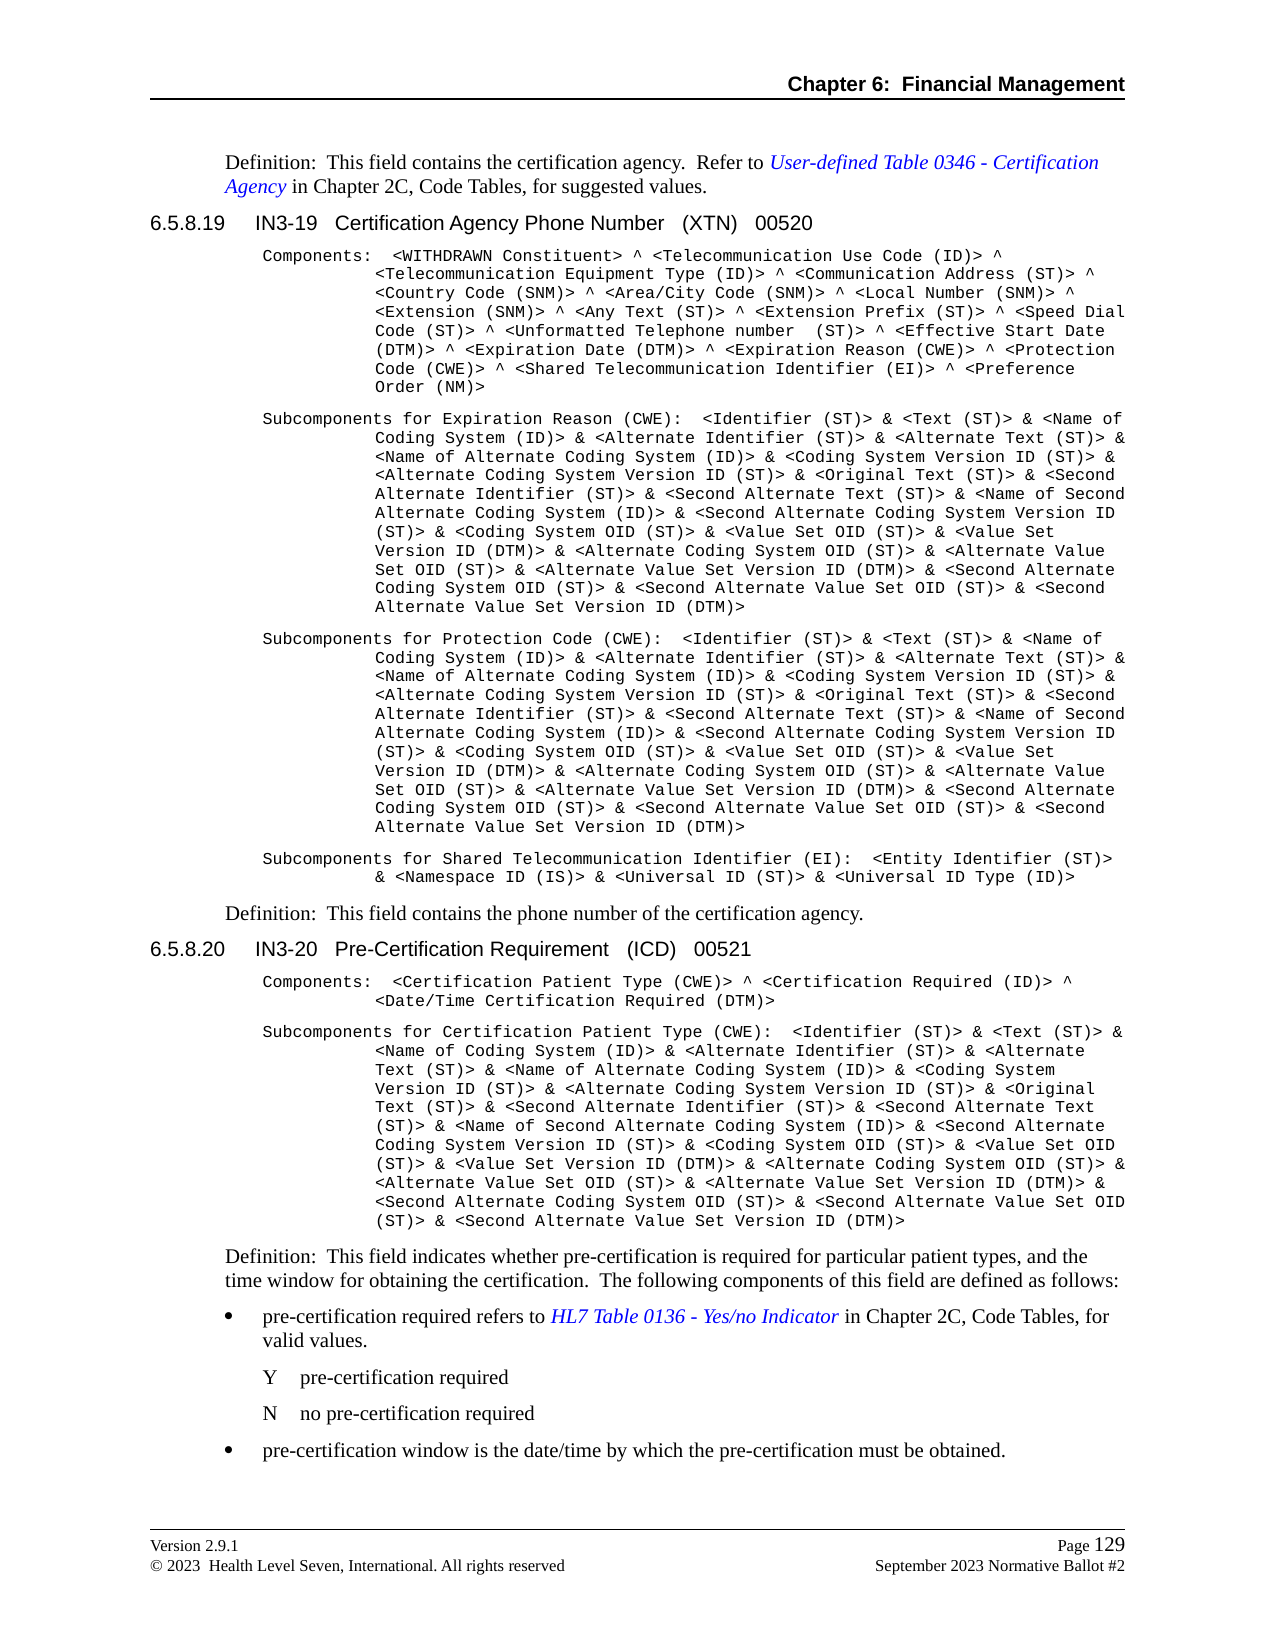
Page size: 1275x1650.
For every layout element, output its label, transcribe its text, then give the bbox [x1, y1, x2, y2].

text Subcomponents for Shared Telecommunication Identifier (EI): <Entity Identifier (ST)> & <Namespace ID (IS)> & <Universal ID (ST)> & <Universal ID Type (ID)> [262, 850, 1125, 888]
list N no pre-certification required [262, 1401, 1125, 1425]
list pre-certification window is the date/time by which the pre-certification must be obtained. [225, 1438, 1125, 1462]
list pre-certification required refers to HL7 Table 0136 - Yes/no Indicator in Chapter 2C, Code Tables, for valid values. [225, 1304, 1125, 1352]
text Definition: This field contains the phone number of the certification agency. [225, 900, 1125, 924]
text Components: <WITHDRAWN Constituent> ^ <Telecommunication Use Code (ID)> ^ <Telecommunication Equipment Type (ID)> ^ <Communication Address (ST)> ^ <Country Code (SNM)> ^ <Area/City Code (SNM)> ^ <Local Number (SNM)> ^ <Extension (SNM)> ^ <Any Text (ST)> ^ <Extension Prefix (ST)> ^ <Speed Dial Code (ST)> ^ <Unformatted Telephone number (ST)> ^ <Effective Start Date (DTM)> ^ <Expiration Date (DTM)> ^ <Expiration Reason (CWE)> ^ <Protection Code (CWE)> ^ <Shared Telecommunication Identifier (EI)> ^ <Preference Order (NM)> [262, 247, 1125, 398]
text Subcomponents for Protection Code (CWE): <Identifier (ST)> & <Text (ST)> & <Name of Coding System (ID)> & <Alternate Identifier (ST)> & <Alternate Text (ST)> & <Name of Alternate Coding System (ID)> & <Coding System Version ID (ST)> & <Alternate Coding System Version ID (ST)> & <Original Text (ST)> & <Second Alternate Identifier (ST)> & <Second Alternate Text (ST)> & <Name of Second Alternate Coding System (ID)> & <Second Alternate Coding System Version ID (ST)> & <Coding System OID (ST)> & <Value Set OID (ST)> & <Value Set Version ID (DTM)> & <Alternate Coding System OID (ST)> & <Alternate Value Set OID (ST)> & <Alternate Value Set Version ID (DTM)> & <Second Alternate Coding System OID (ST)> & <Second Alternate Value Set OID (ST)> & <Second Alternate Value Set Version ID (DTM)> [262, 630, 1125, 838]
text Subcomponents for Certification Patient Type (CWE): <Identifier (ST)> & <Text (ST)> & <Name of Coding System (ID)> & <Alternate Identifier (ST)> & <Alternate Text (ST)> & <Name of Alternate Coding System (ID)> & <Coding System Version ID (ST)> & <Alternate Coding System Version ID (ST)> & <Original Text (ST)> & <Second Alternate Identifier (ST)> & <Second Alternate Text (ST)> & <Name of Second Alternate Coding System (ID)> & <Second Alternate Coding System Version ID (ST)> & <Coding System OID (ST)> & <Value Set OID (ST)> & <Value Set Version ID (DTM)> & <Alternate Coding System OID (ST)> & <Alternate Value Set OID (ST)> & <Alternate Value Set Version ID (DTM)> & <Second Alternate Coding System OID (ST)> & <Second Alternate Value Set OID (ST)> & <Second Alternate Value Set Version ID (DTM)> [262, 1024, 1125, 1231]
text Definition: This field indicates whether pre-certification is required for particular patient types, and the time window for obtaining the certification. The following components of this field are defined as follows: [225, 1243, 1125, 1292]
subtitle IN3-19 Certification Agency Phone Number (XTN) 00520 [150, 211, 1125, 234]
text Subcomponents for Expiration Reason (CWE): <Identifier (ST)> & <Text (ST)> & <Name of Coding System (ID)> & <Alternate Identifier (ST)> & <Alternate Text (ST)> & <Name of Alternate Coding System (ID)> & <Coding System Version ID (ST)> & <Alternate Coding System Version ID (ST)> & <Original Text (ST)> & <Second Alternate Identifier (ST)> & <Second Alternate Text (ST)> & <Name of Second Alternate Coding System (ID)> & <Second Alternate Coding System Version ID (ST)> & <Coding System OID (ST)> & <Value Set OID (ST)> & <Value Set Version ID (DTM)> & <Alternate Coding System OID (ST)> & <Alternate Value Set OID (ST)> & <Alternate Value Set Version ID (DTM)> & <Second Alternate Coding System OID (ST)> & <Second Alternate Value Set OID (ST)> & <Second Alternate Value Set Version ID (DTM)> [262, 410, 1125, 618]
subtitle IN3-20 Pre-Certification Requirement (ICD) 00521 [150, 937, 1125, 961]
list Y pre-certification required [262, 1365, 1125, 1389]
text Components: <Certification Patient Type (CWE)> ^ <Certification Required (ID)> ^ <Date/Time Certification Required (DTM)> [262, 973, 1125, 1011]
text Definition: This field contains the certification agency. Refer to User-defined Table 0346 - Certification Agency in Chapter 2C, Code Tables, for suggested values. [225, 150, 1125, 198]
